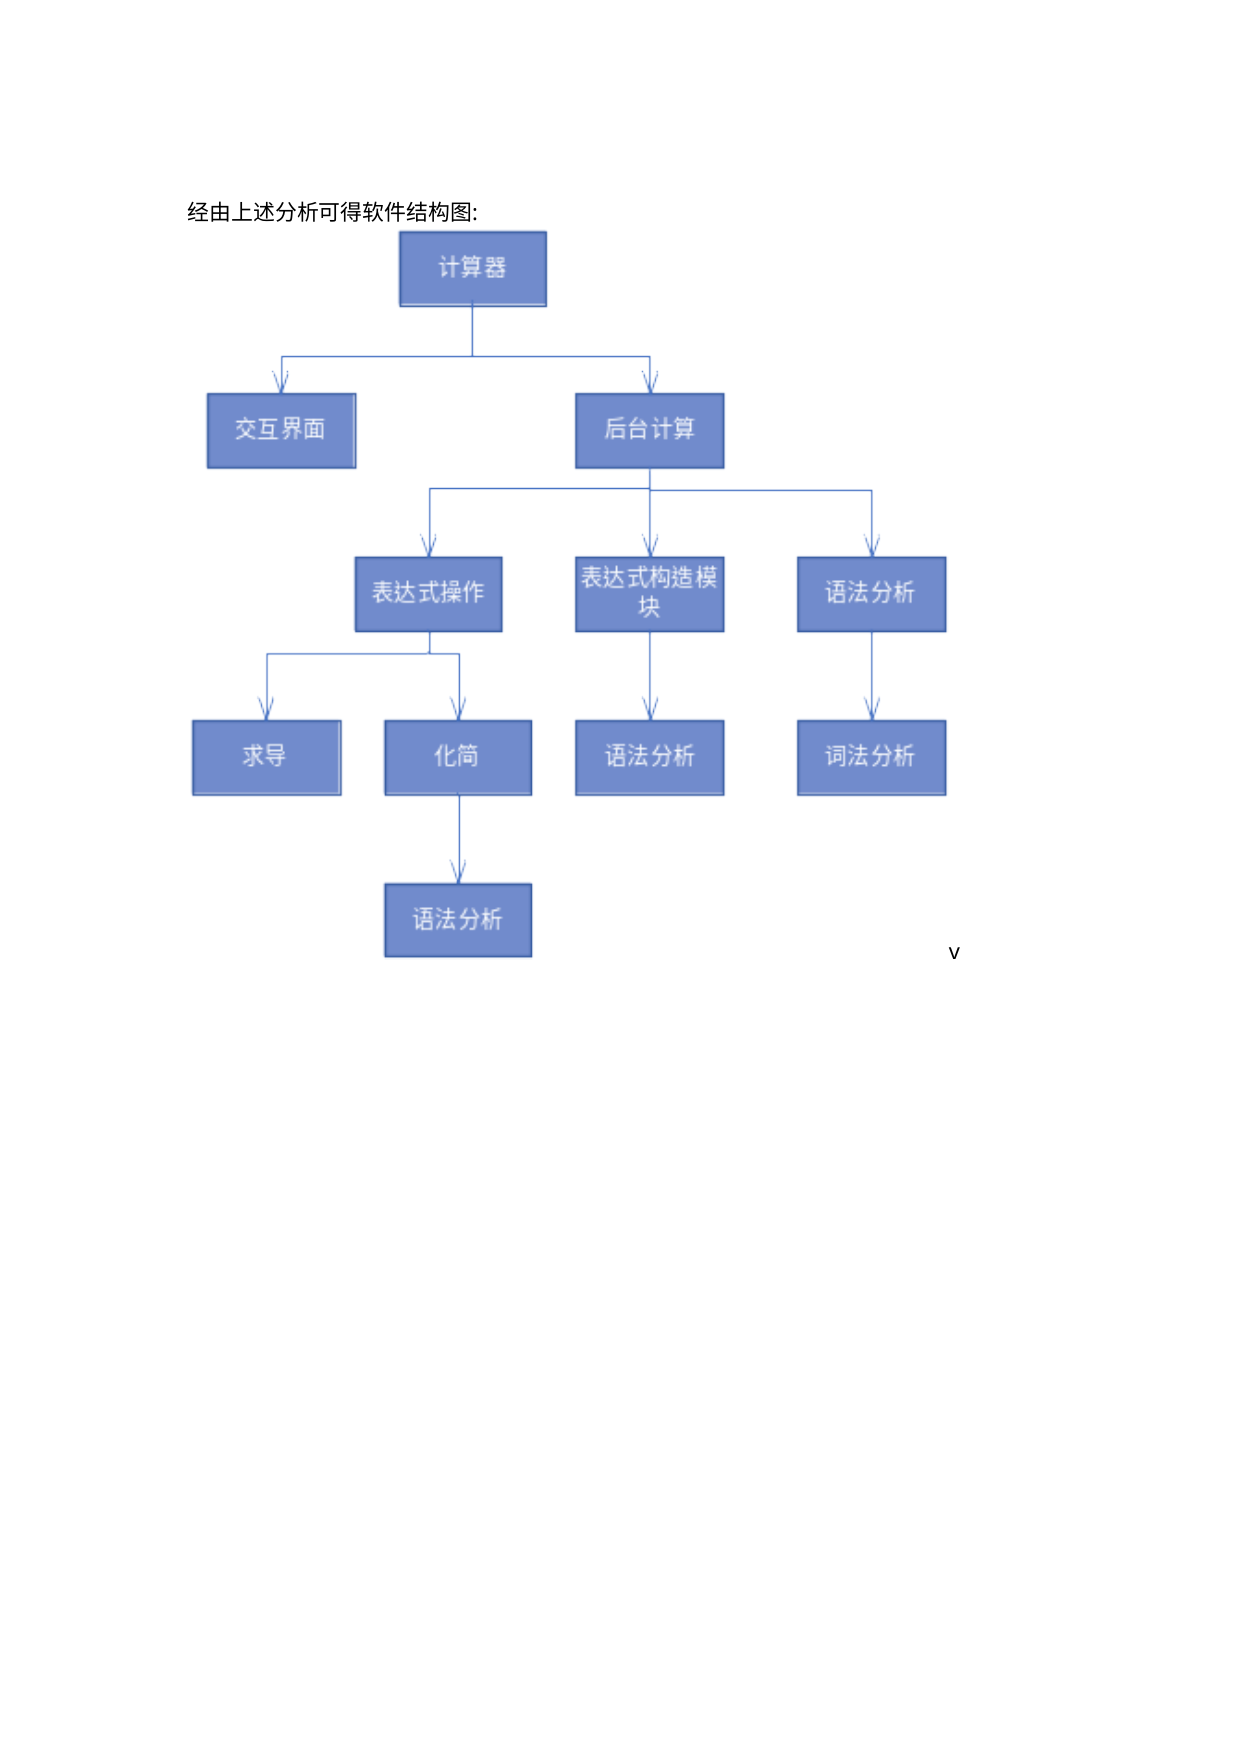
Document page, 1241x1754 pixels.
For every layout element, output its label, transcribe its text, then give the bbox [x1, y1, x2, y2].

text 经由上述分析可得软件结构图: [187, 194, 1053, 227]
text v [187, 227, 1053, 974]
